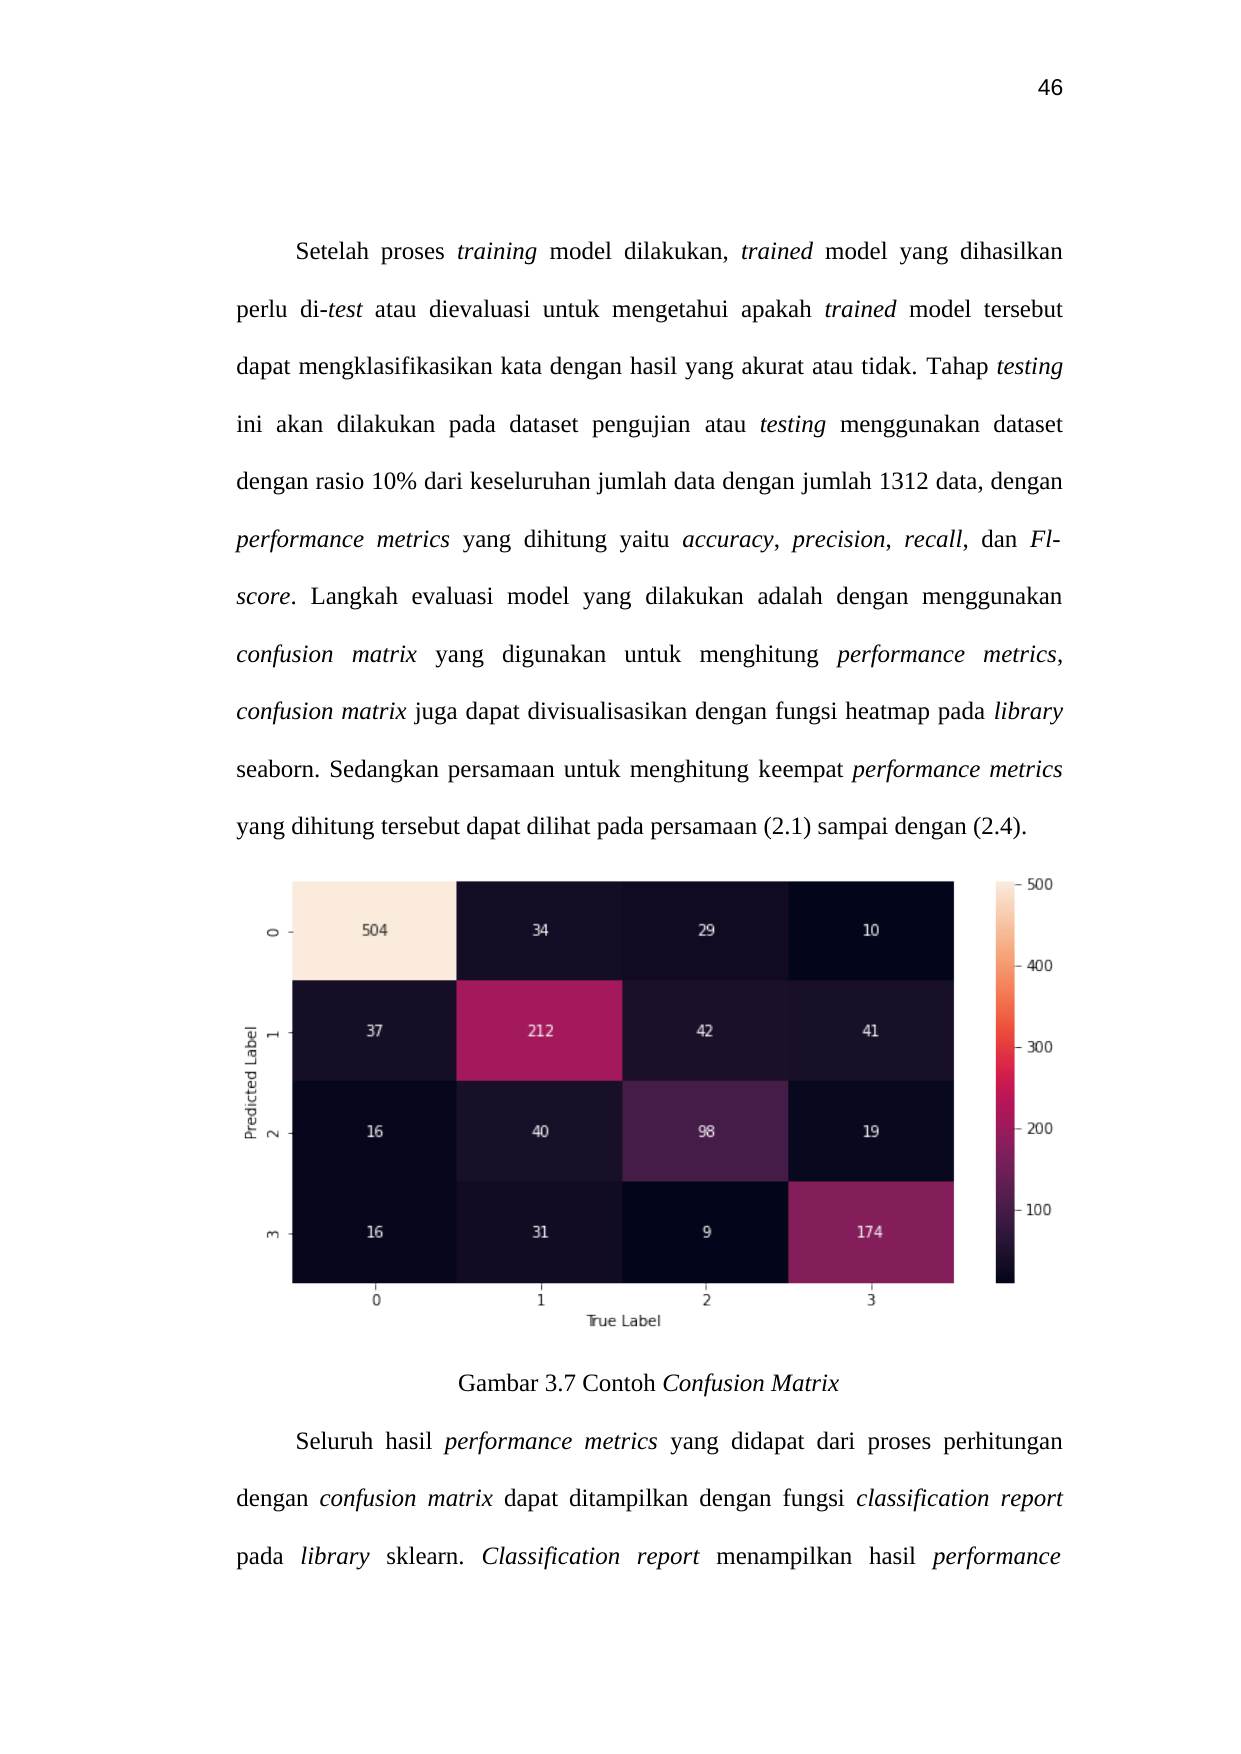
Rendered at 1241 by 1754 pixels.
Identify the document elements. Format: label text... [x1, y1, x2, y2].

text Setelah proses training model dilakukan, trained model yang dihasilkan perlu di-test atau dievaluasi untuk mengetahui apakah trained model tersebut dapat mengklasifikasikan kata dengan hasil yang akurat atau tidak. Tahap testing ini akan dilakukan pada dataset pengujian atau testing menggunakan dataset dengan rasio 10% dari keseluruhan jumlah data dengan jumlah 1312 data, dengan performance metrics yang dihitung yaitu accuracy, precision, recall, dan Fl-score. Langkah evaluasi model yang dilakukan adalah dengan menggunakan confusion matrix yang digunakan untuk menghitung performance metrics, confusion matrix juga dapat divisualisasikan dengan fungsi heatmap pada library seaborn. Sedangkan persamaan untuk menghitung keempat performance metrics yang dihitung tersebut dapat dilihat pada persamaan (2.1) sampai dengan (2.4). [236, 236, 1063, 840]
text Gambar 3.7 Contoh Confusion Matrix [236, 1368, 1063, 1397]
picture [236, 868, 1063, 1340]
